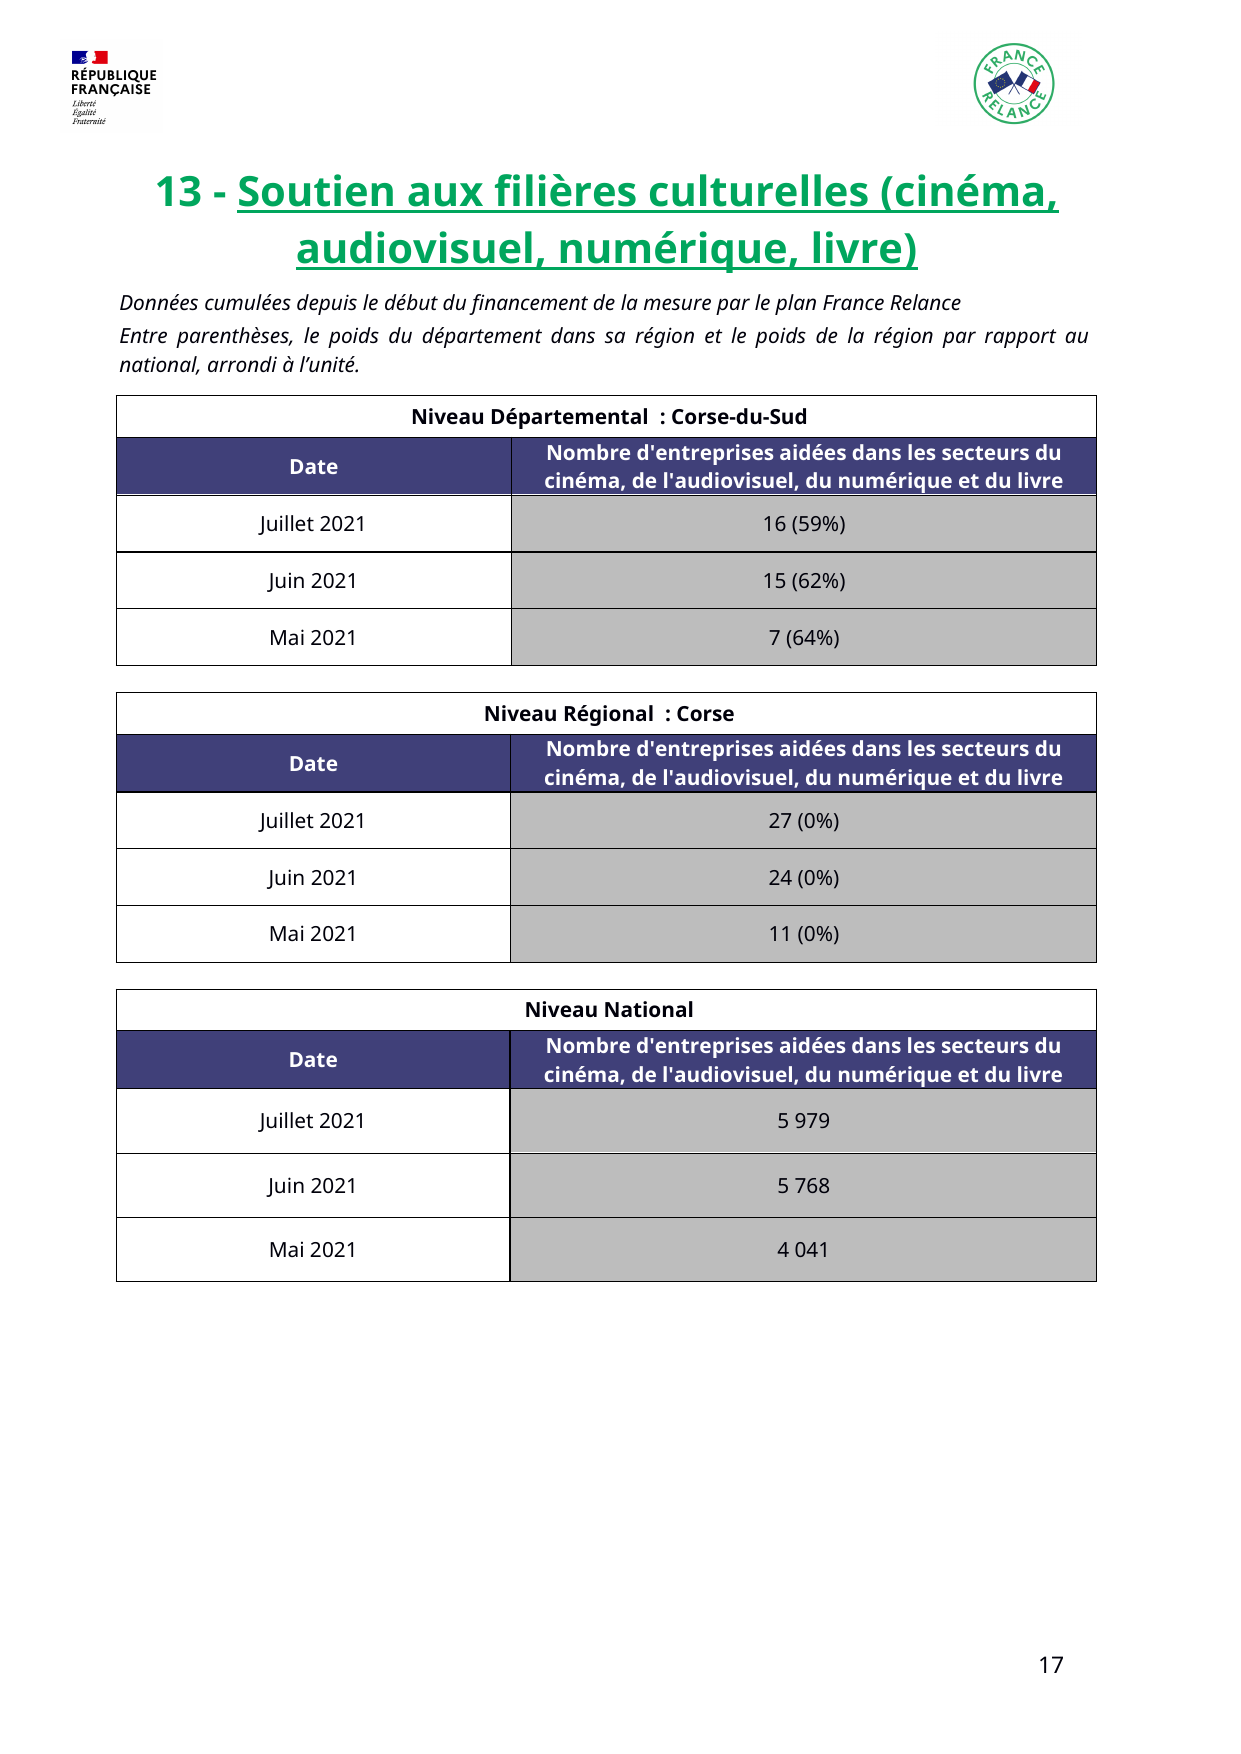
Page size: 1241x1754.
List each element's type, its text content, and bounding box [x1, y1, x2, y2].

table_cell Date [117, 1031, 509, 1088]
table_cell 24 (0%) [511, 849, 1096, 905]
table_cell 16 (59%) [512, 496, 1096, 551]
table_cell Juin 2021 [117, 553, 511, 608]
table_cell Date [117, 735, 510, 791]
table_cell Mai 2021 [117, 609, 511, 665]
table_cell Juillet 2021 [117, 793, 510, 848]
table_cell Mai 2021 [117, 906, 510, 962]
table_cell Juin 2021 [117, 1154, 509, 1217]
picture [60, 39, 164, 133]
subtitle 13 - Soutien aux filières culturelles (cinéma, audiovisuel, numérique, livre) [119, 162, 1094, 276]
text Entre parenthèses, le poids du département dans sa région et le poids de la région par rapport au national, arrondi à l’unité. [119, 321, 1094, 378]
text Données cumulées depuis le début du financement de la mesure par le plan France Relance [119, 288, 1094, 317]
table_header Niveau Régional : Corse [117, 693, 1096, 733]
table_cell Juillet 2021 [117, 1089, 509, 1152]
table_cell Nombre d'entreprises aidées dans les secteurs du cinéma, de l'audiovisuel, du numérique et du livre [512, 438, 1096, 494]
table_cell Date [117, 438, 511, 494]
table_cell Mai 2021 [117, 1218, 509, 1281]
table_header Niveau Départemental : Corse-du-Sud [117, 396, 1096, 437]
table_cell Juin 2021 [117, 849, 510, 905]
table_cell 4 041 [511, 1218, 1096, 1281]
table_cell 27 (0%) [511, 793, 1096, 848]
table_cell 7 (64%) [512, 609, 1096, 665]
table_cell Juillet 2021 [117, 496, 511, 551]
table_cell 5 768 [511, 1154, 1096, 1217]
table_cell 15 (62%) [512, 553, 1096, 608]
picture [935, 31, 1082, 126]
table_cell 11 (0%) [511, 906, 1096, 962]
table_cell Nombre d'entreprises aidées dans les secteurs du cinéma, de l'audiovisuel, du numérique et du livre [511, 1031, 1096, 1088]
table_header Niveau National [117, 990, 1096, 1030]
table_cell Nombre d'entreprises aidées dans les secteurs du cinéma, de l'audiovisuel, du numérique et du livre [511, 735, 1096, 791]
table_cell 5 979 [511, 1089, 1096, 1152]
